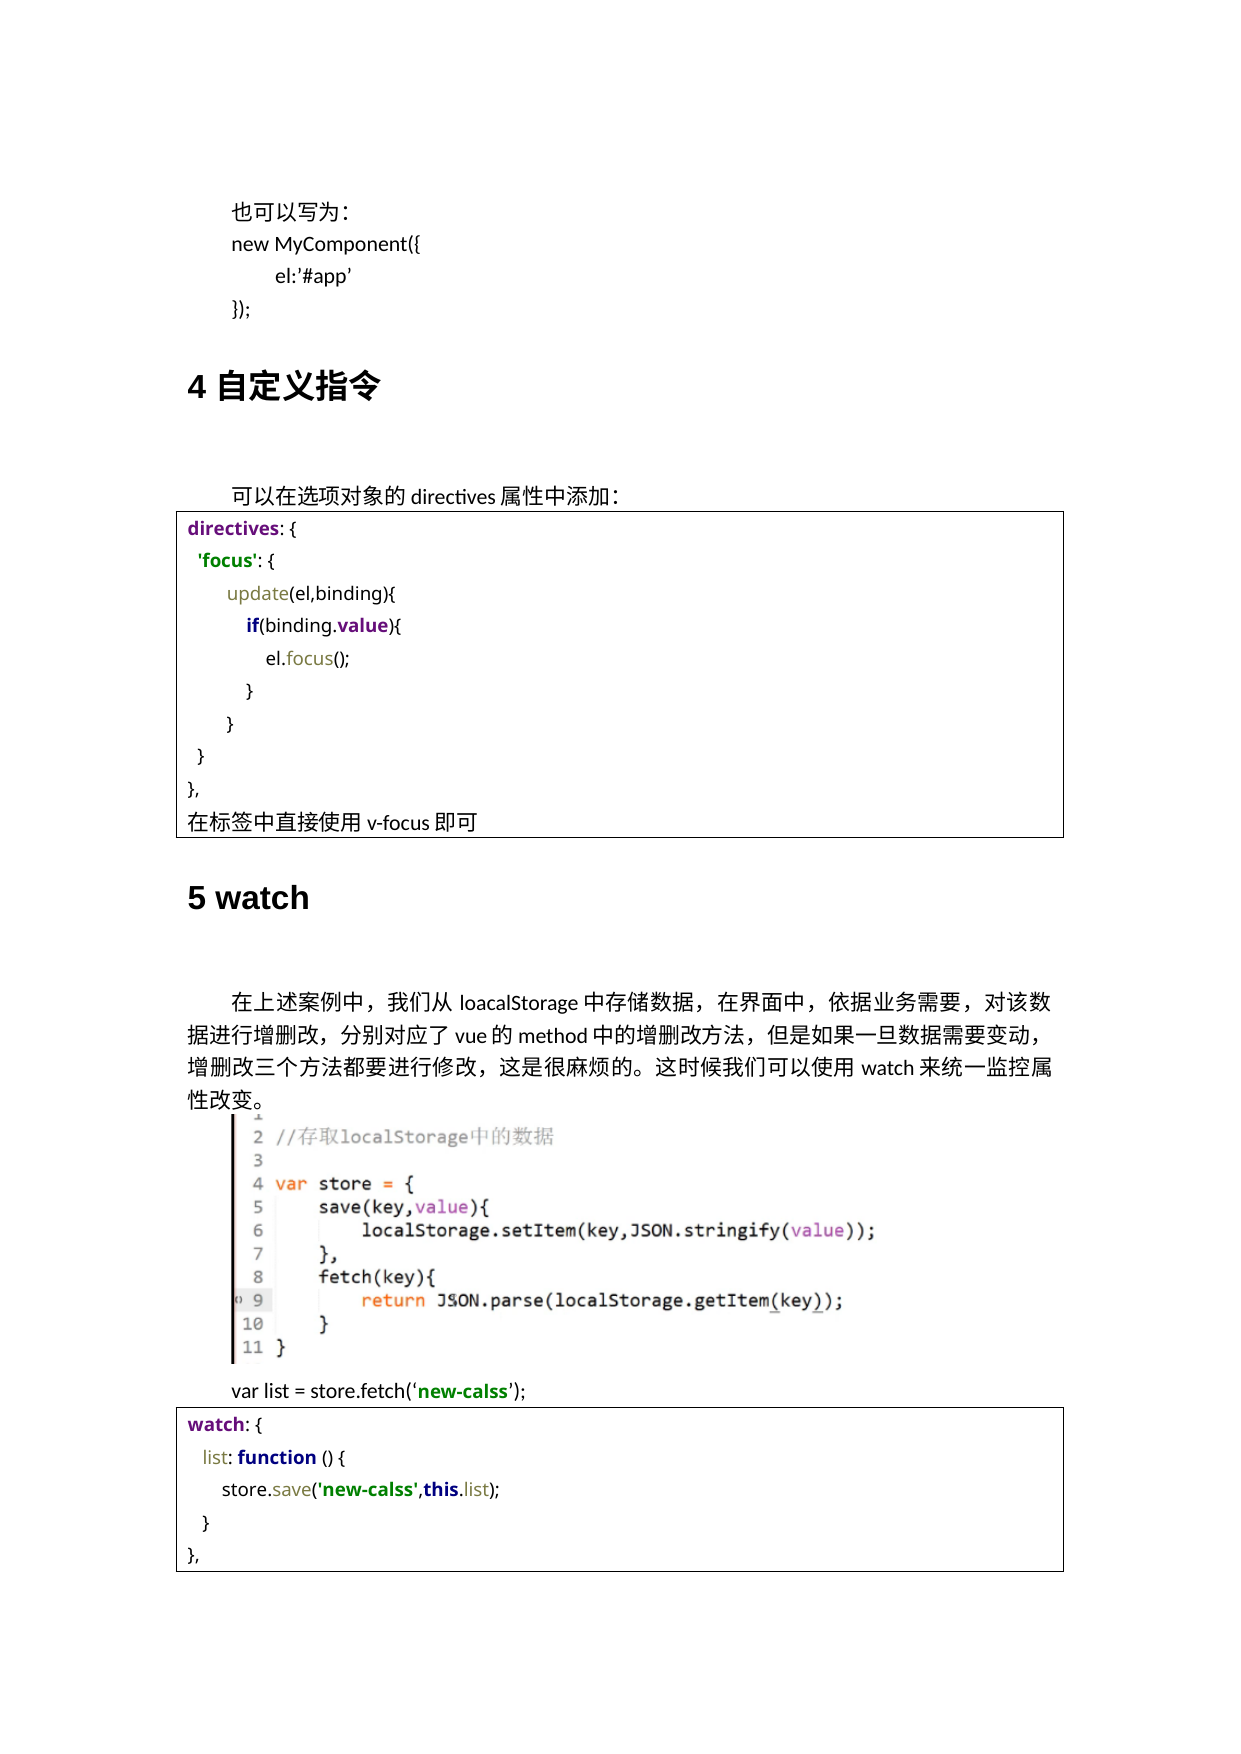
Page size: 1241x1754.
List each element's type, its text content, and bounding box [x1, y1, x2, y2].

text el:’#app’ [231, 259, 1053, 292]
text 在上述案例中，我们从loacalStorage中存储数据，在界面中，依据业务需要，对该数据进行增删改，分别对应了vue的method中的增删改方法，但是如果一旦数据需要变动，增删改三个方法都要进行修改，这是很麻烦的。这时候我们可以使用watch来统一监控属性改变。 [187, 985, 1053, 1115]
text new MyComponent({ [187, 227, 1053, 259]
text 也可以写为： [187, 194, 1053, 227]
text 可以在选项对象的directives属性中添加： [187, 478, 1053, 511]
text }); [187, 292, 1053, 324]
picture [231, 1114, 1096, 1364]
subtitle 5 watch [187, 865, 1053, 930]
subtitle 4 自定义指令 [187, 352, 1053, 417]
table_header directives: { 'focus': { update(el,binding){ if(binding.value){ el.focus(); } } } }, 在标签中直接使用v-focus即可 [177, 512, 1063, 837]
text var list = store.fetch(‘new-calss’); [187, 1375, 1053, 1407]
